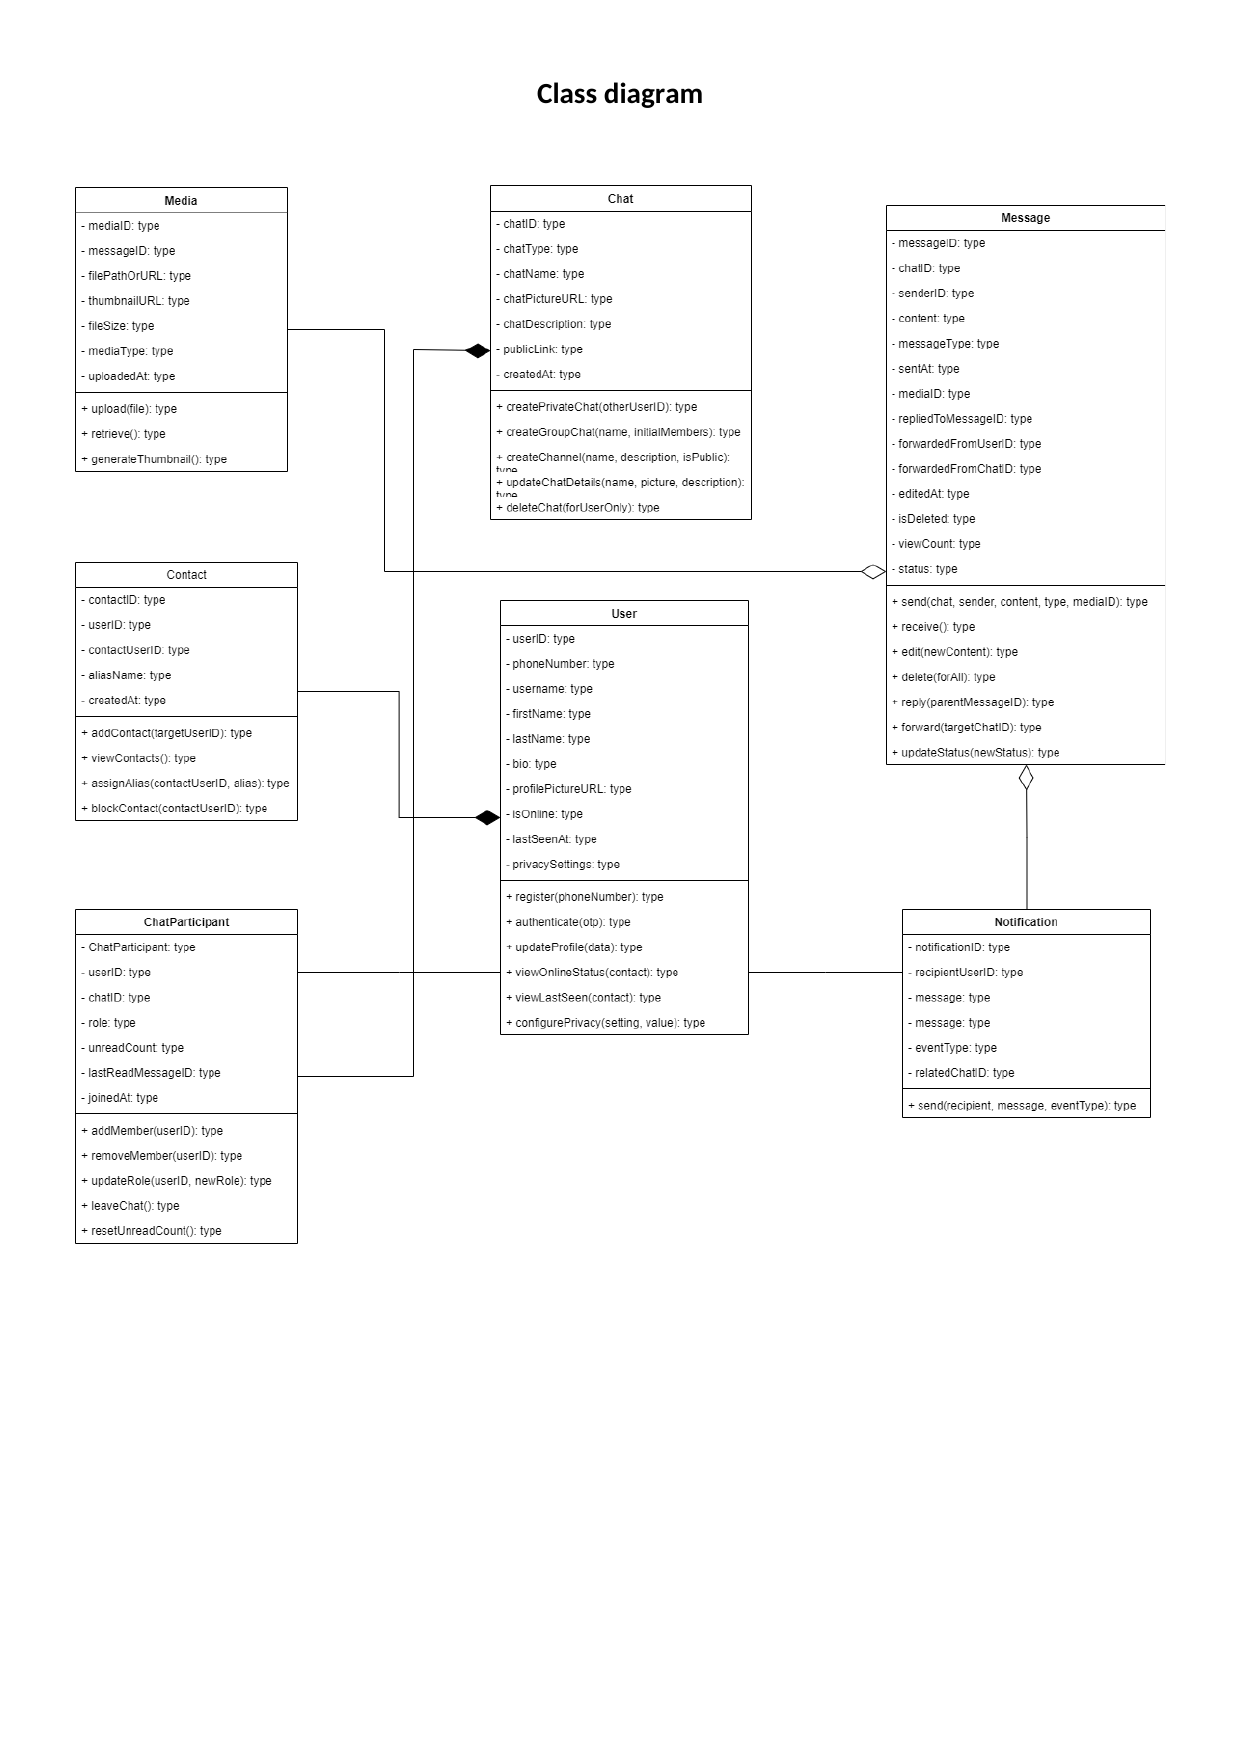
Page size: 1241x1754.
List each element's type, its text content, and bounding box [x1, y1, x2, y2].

text Class diagram [75, 75, 1165, 111]
picture [75, 185, 1166, 1246]
